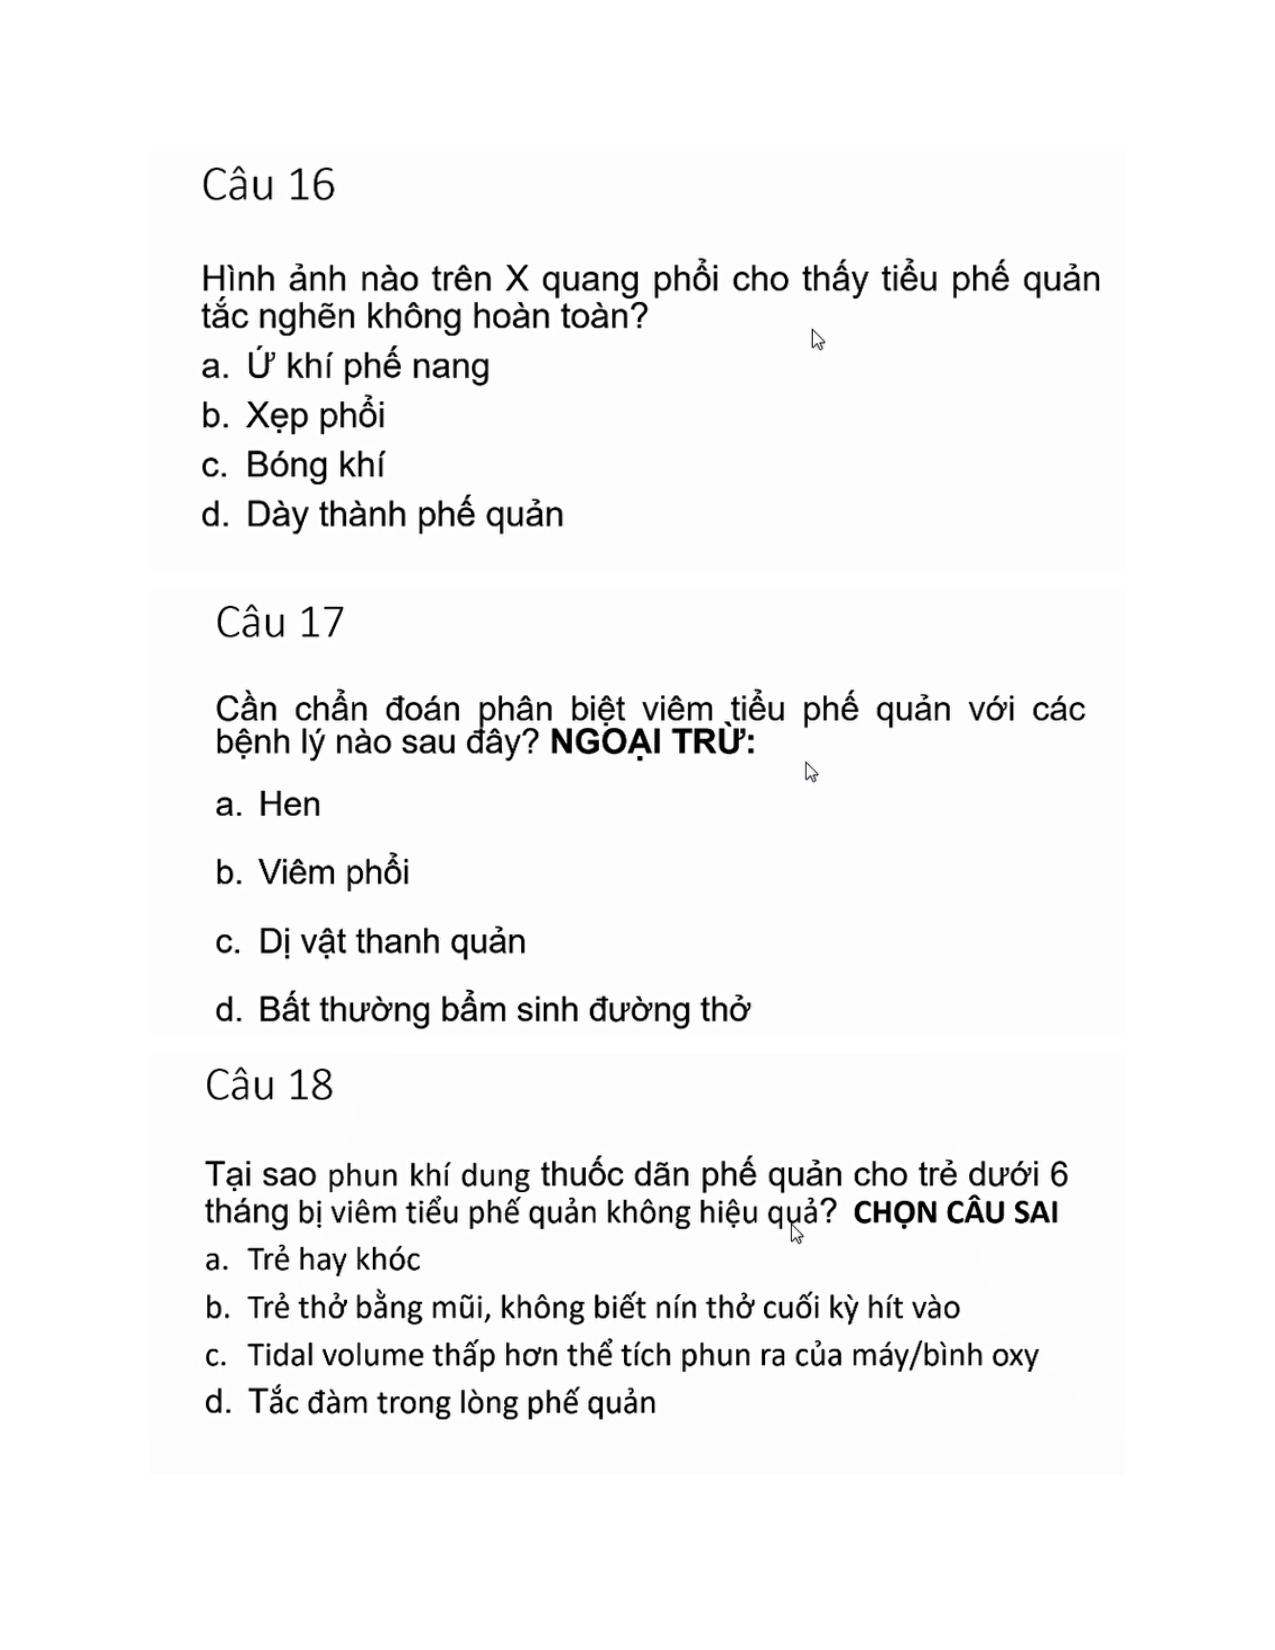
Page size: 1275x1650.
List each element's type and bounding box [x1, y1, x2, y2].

picture [150, 150, 1125, 571]
picture [150, 1053, 1125, 1475]
picture [150, 589, 1125, 1035]
